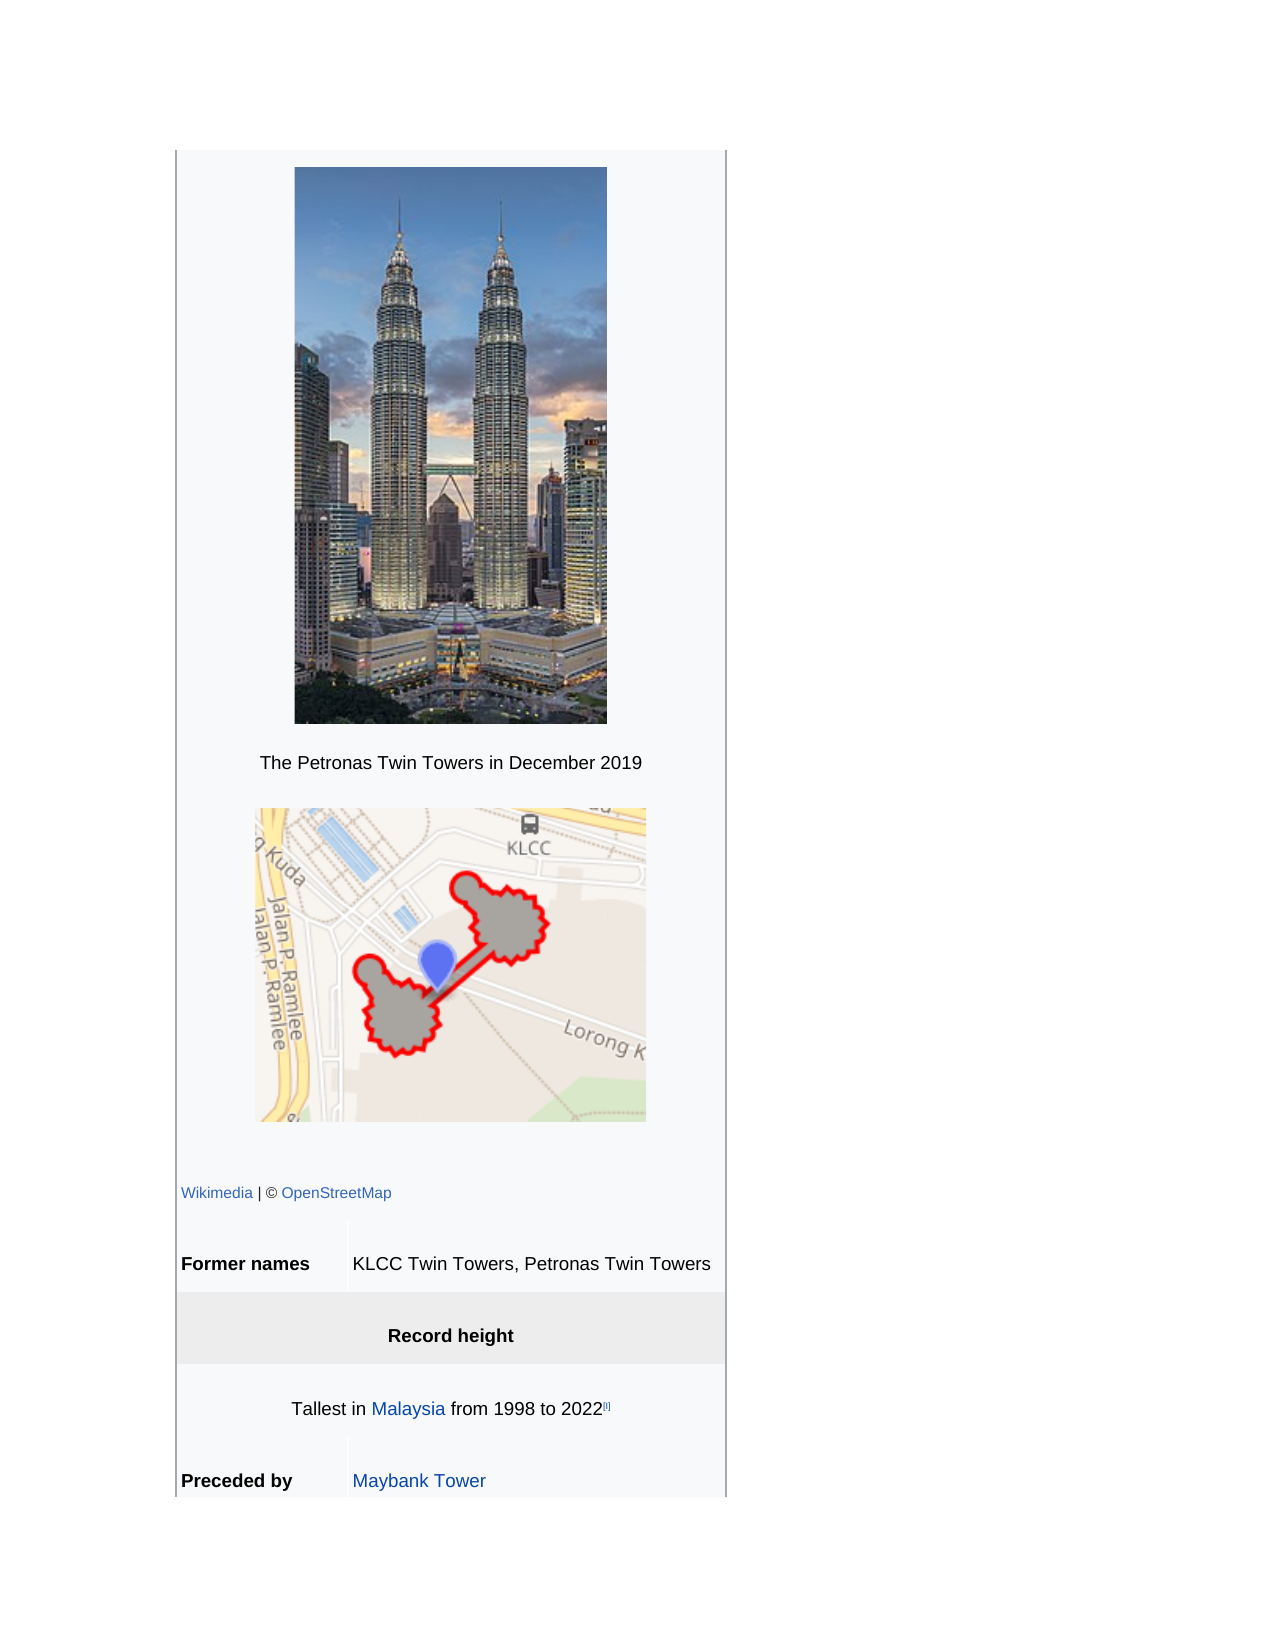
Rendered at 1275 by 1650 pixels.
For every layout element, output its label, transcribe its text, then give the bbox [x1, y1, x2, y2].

table_cell Tallest in Malaysia from 1998 to 2022[I] [177, 1364, 725, 1437]
picture [255, 808, 647, 1122]
table_cell Record height [177, 1292, 725, 1364]
table_cell Preceded by [177, 1437, 347, 1497]
table_cell Former names [177, 1219, 347, 1292]
picture [294, 167, 607, 724]
table_cell Wikimedia | © OpenStreetMap [177, 791, 725, 1219]
table_cell KLCC Twin Towers, Petronas Twin Towers [348, 1219, 725, 1292]
table_cell Maybank Tower [348, 1437, 725, 1497]
table_cell The Petronas Twin Towers in December 2019 [177, 150, 725, 791]
